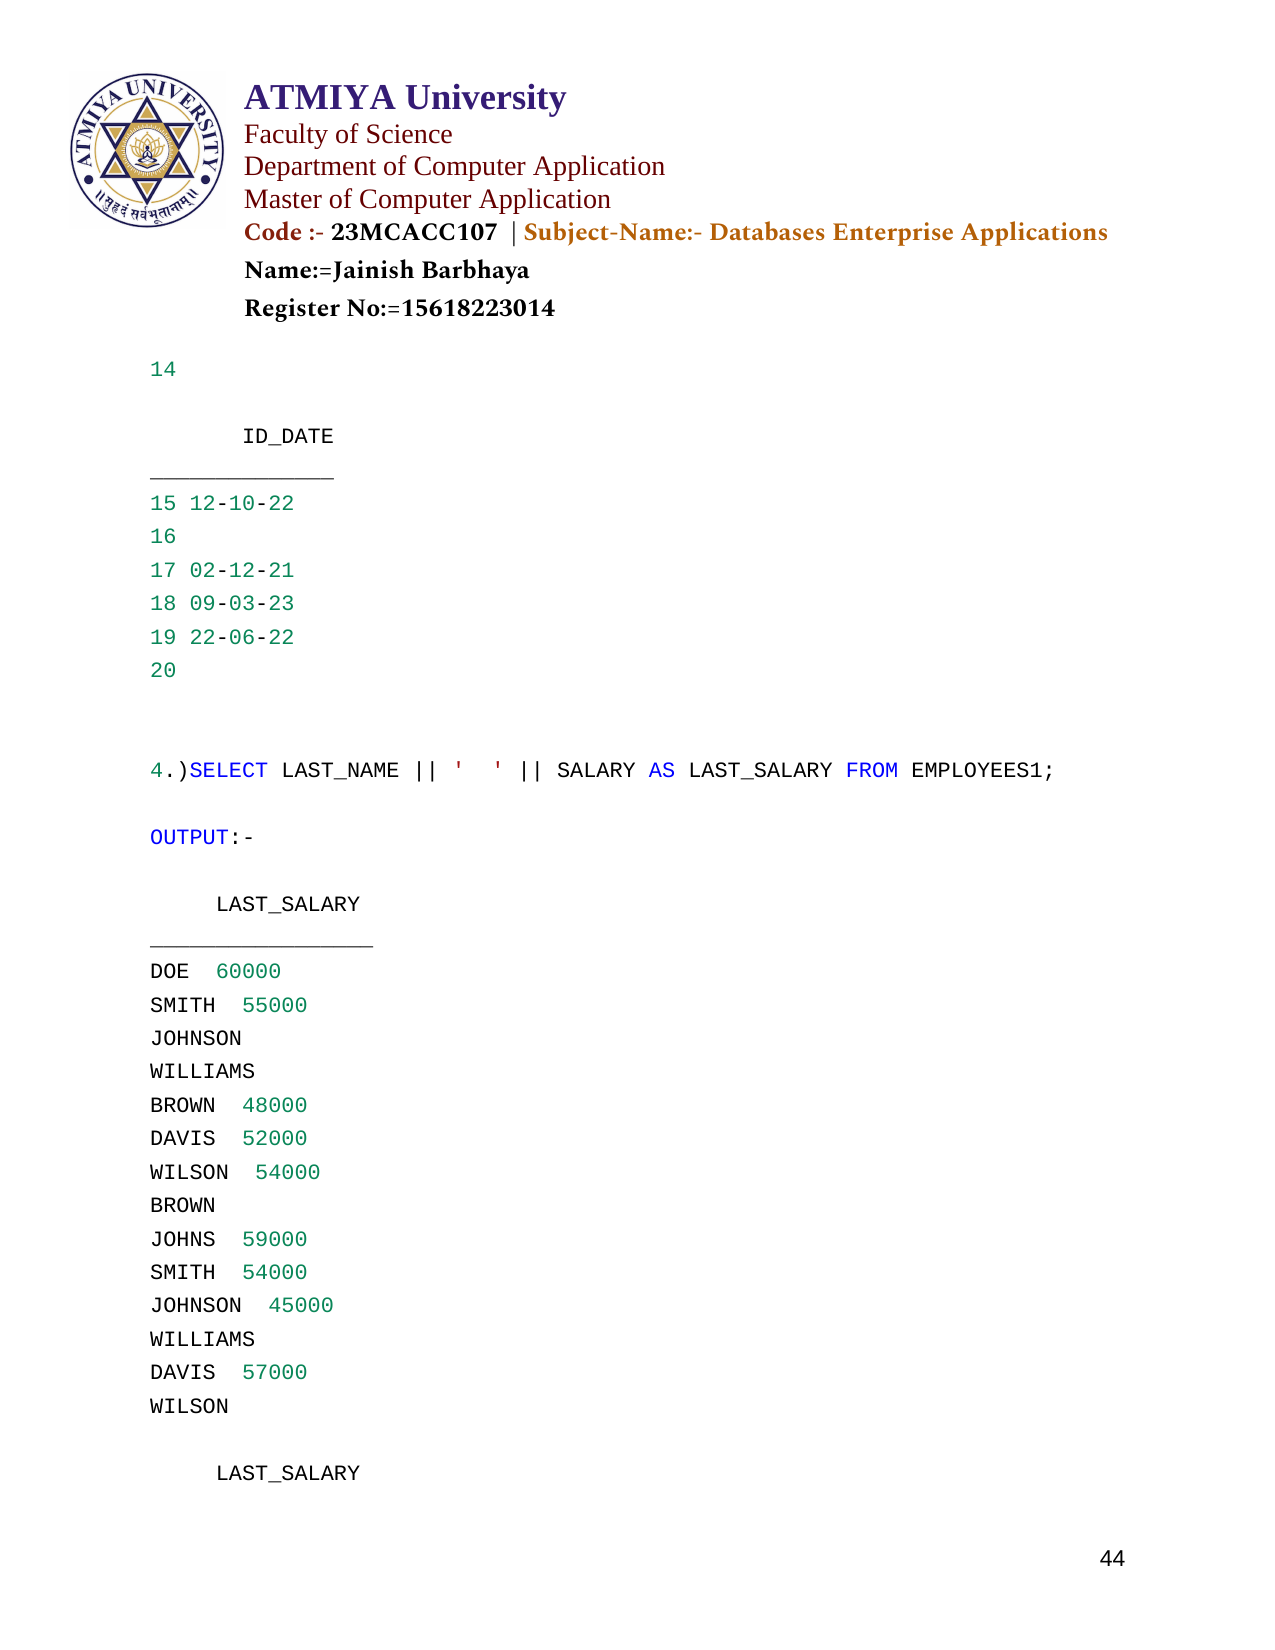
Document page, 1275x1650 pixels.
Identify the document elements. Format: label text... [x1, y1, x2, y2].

text BROWN 48000 [150, 1094, 1125, 1119]
text 15 12-10-22 [150, 492, 1125, 517]
text SMITH 55000 [150, 994, 1125, 1018]
text 14 [150, 358, 1125, 383]
text BROWN [150, 1194, 1125, 1219]
text ______________ [150, 459, 1125, 483]
text DAVIS 57000 [150, 1362, 1125, 1386]
text DAVIS 52000 [150, 1127, 1125, 1152]
text SMITH 54000 [150, 1261, 1125, 1286]
text WILSON 54000 [150, 1161, 1125, 1186]
text OUTPUT:- [150, 827, 1125, 851]
text JOHNSON [150, 1027, 1125, 1052]
text 18 09-03-23 [150, 592, 1125, 617]
picture [68, 71, 226, 229]
text WILLIAMS [150, 1328, 1125, 1353]
text WILSON [150, 1395, 1125, 1420]
text DOE 60000 [150, 960, 1125, 985]
text _________________ [150, 927, 1125, 952]
text 16 [150, 526, 1125, 550]
text JOHNSON 45000 [150, 1295, 1125, 1319]
text 19 22-06-22 [150, 626, 1125, 651]
text WILLIAMS [150, 1061, 1125, 1085]
text 20 [150, 659, 1125, 684]
text LAST_SALARY [150, 893, 1125, 918]
text LAST_SALARY [150, 1462, 1125, 1487]
text 17 02-12-21 [150, 559, 1125, 584]
text 4.)SELECT LAST_NAME || ' ' || SALARY AS LAST_SALARY FROM EMPLOYEES1; [150, 760, 1125, 784]
text ID_DATE [150, 425, 1125, 450]
text JOHNS 59000 [150, 1228, 1125, 1253]
